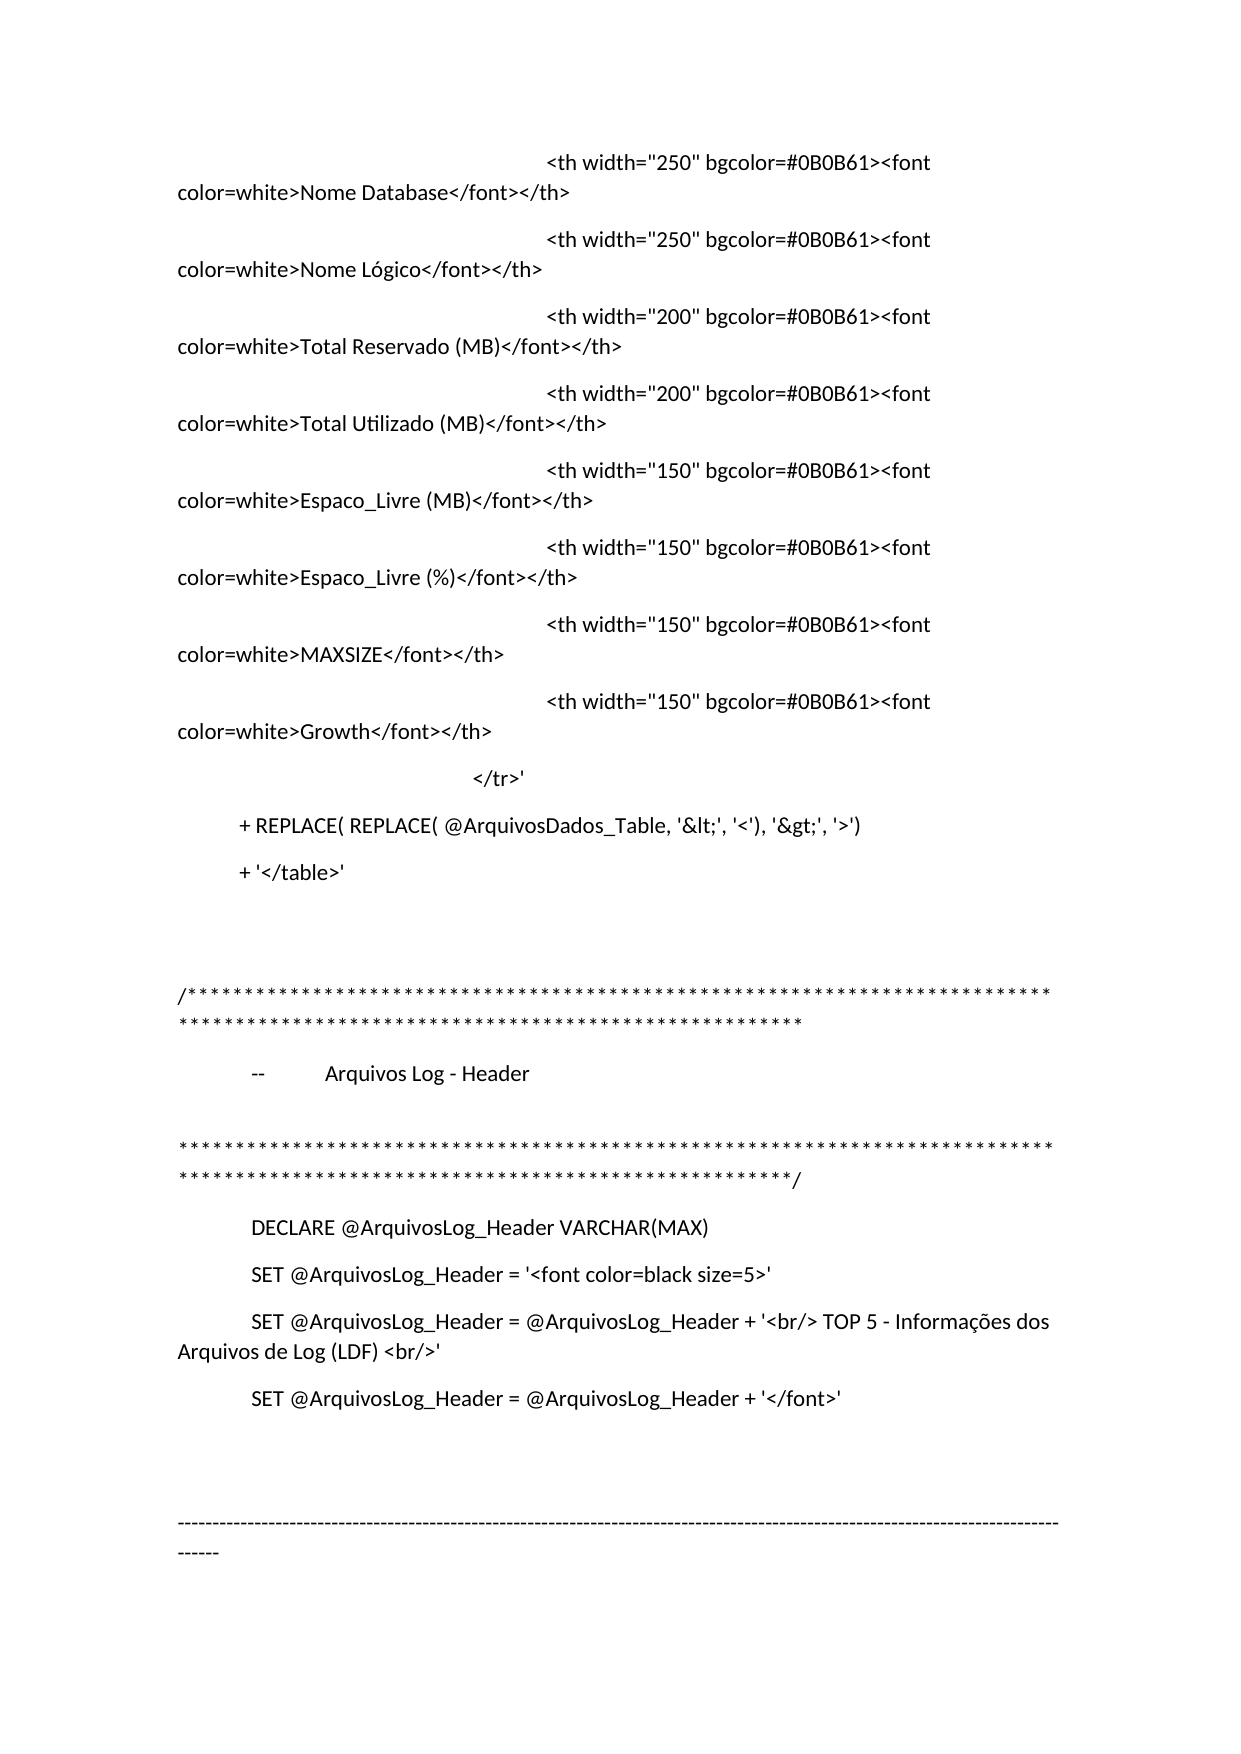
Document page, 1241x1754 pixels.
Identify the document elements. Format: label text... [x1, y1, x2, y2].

text </tr>' [177, 764, 1063, 792]
text <th width="250" bgcolor=#0B0B61><font color=white>Nome Database</font></th> [177, 148, 1063, 206]
text + '</table>' [177, 858, 1063, 886]
text -- Arquivos Log - Header [177, 1059, 1063, 1087]
text <th width="150" bgcolor=#0B0B61><font color=white>Growth</font></th> [177, 687, 1063, 745]
text SET @ArquivosLog_Header = '<font color=black size=5>' [177, 1260, 1063, 1288]
text ***********************************************************************************************************************************/ [177, 1106, 1063, 1194]
text SET @ArquivosLog_Header = @ArquivosLog_Header + '</font>' [177, 1384, 1063, 1412]
text + REPLACE( REPLACE( @ArquivosDados_Table, '&lt;', '<'), '&gt;', '>') [177, 811, 1063, 839]
text <th width="150" bgcolor=#0B0B61><font color=white>Espaco_Livre (%)</font></th> [177, 533, 1063, 591]
text <th width="150" bgcolor=#0B0B61><font color=white>Espaco_Livre (MB)</font></th> [177, 456, 1063, 514]
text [177, 1478, 1063, 1566]
text <th width="200" bgcolor=#0B0B61><font color=white>Total Reservado (MB)</font></th> [177, 302, 1063, 360]
text DECLARE @ArquivosLog_Header VARCHAR(MAX) [177, 1213, 1063, 1241]
text SET @ArquivosLog_Header = @ArquivosLog_Header + '<br/> TOP 5 - Informações dos Arquivos de Log (LDF) <br/>' [177, 1307, 1063, 1365]
text /*********************************************************************************************************************************** [177, 952, 1063, 1040]
text <th width="200" bgcolor=#0B0B61><font color=white>Total Utilizado (MB)</font></th> [177, 379, 1063, 437]
text <th width="150" bgcolor=#0B0B61><font color=white>MAXSIZE</font></th> [177, 610, 1063, 668]
text <th width="250" bgcolor=#0B0B61><font color=white>Nome Lógico</font></th> [177, 225, 1063, 283]
